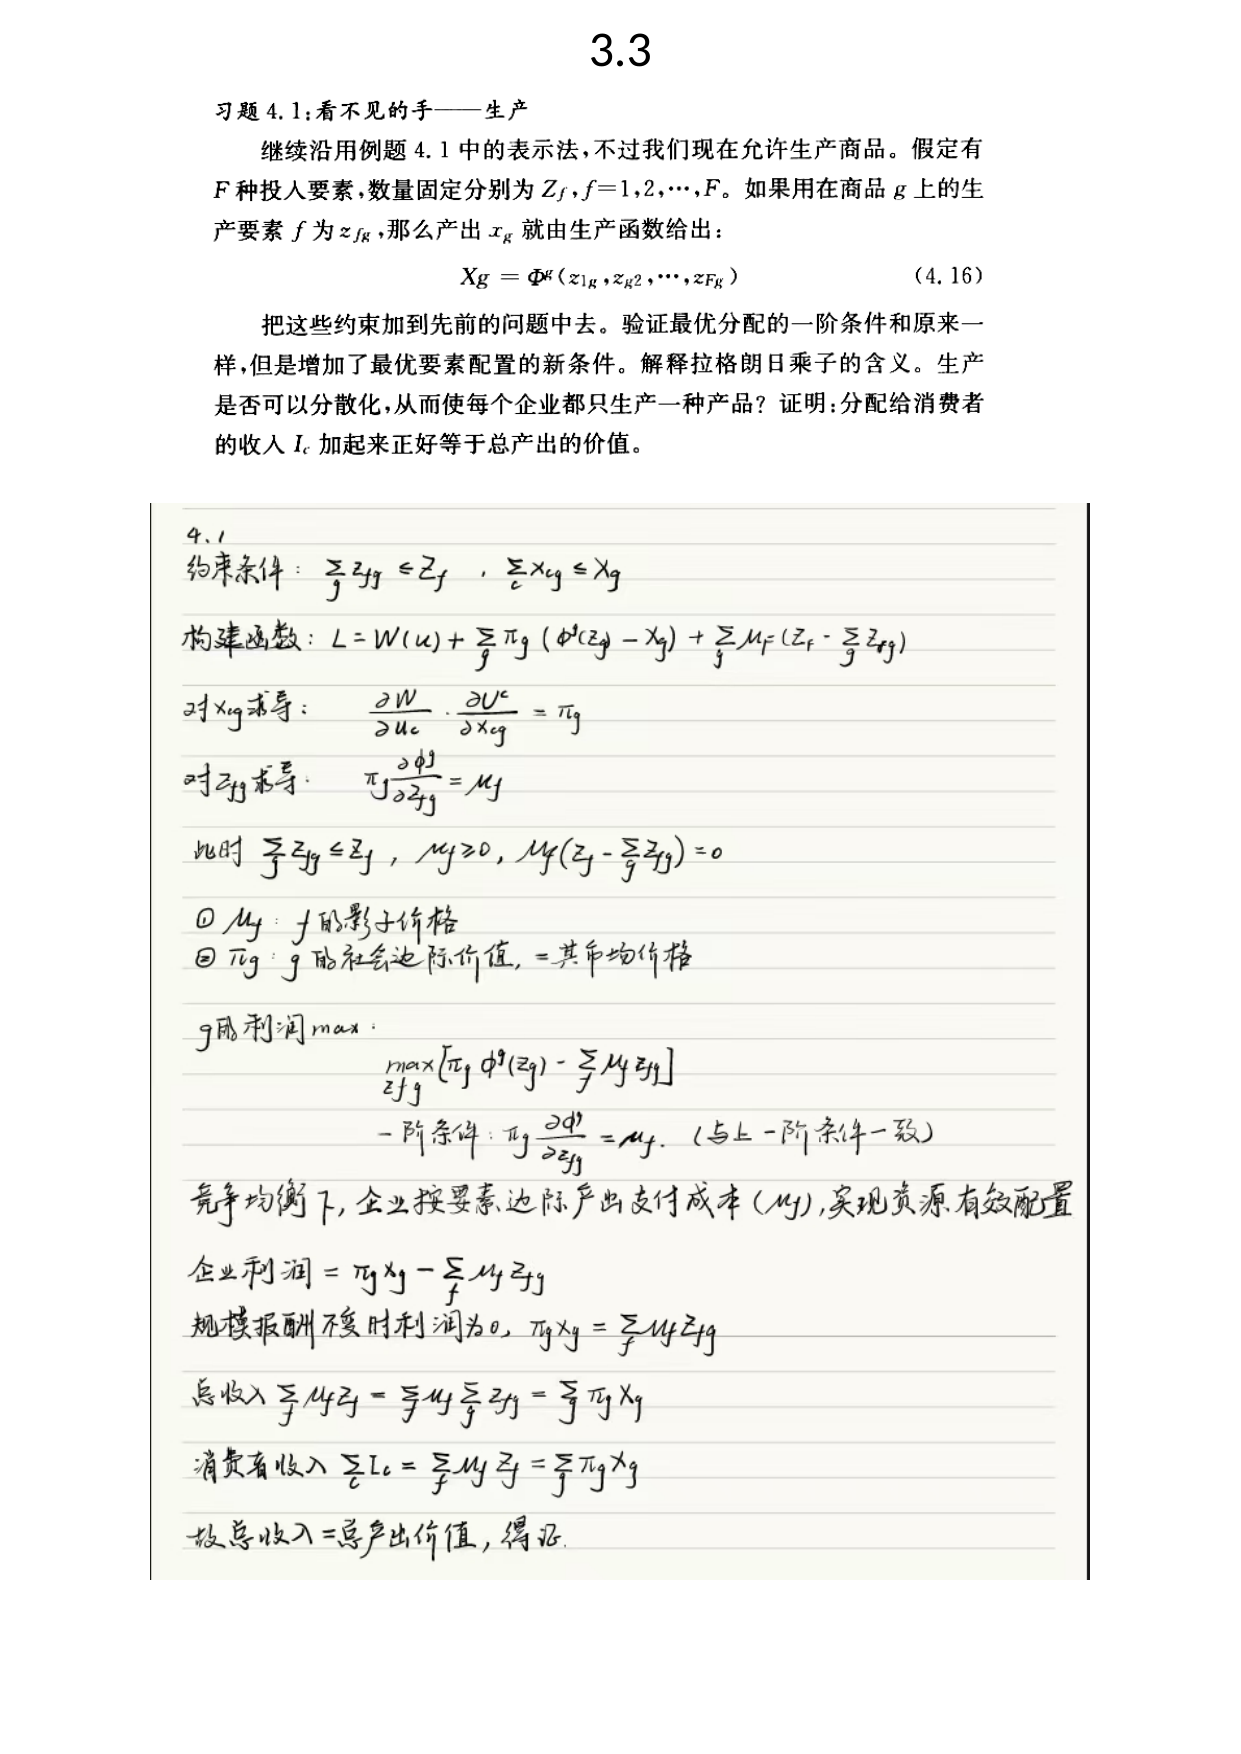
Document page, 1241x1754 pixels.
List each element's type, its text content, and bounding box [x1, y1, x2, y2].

text 3.3 [0, 16, 1240, 81]
picture [150, 503, 1090, 1580]
